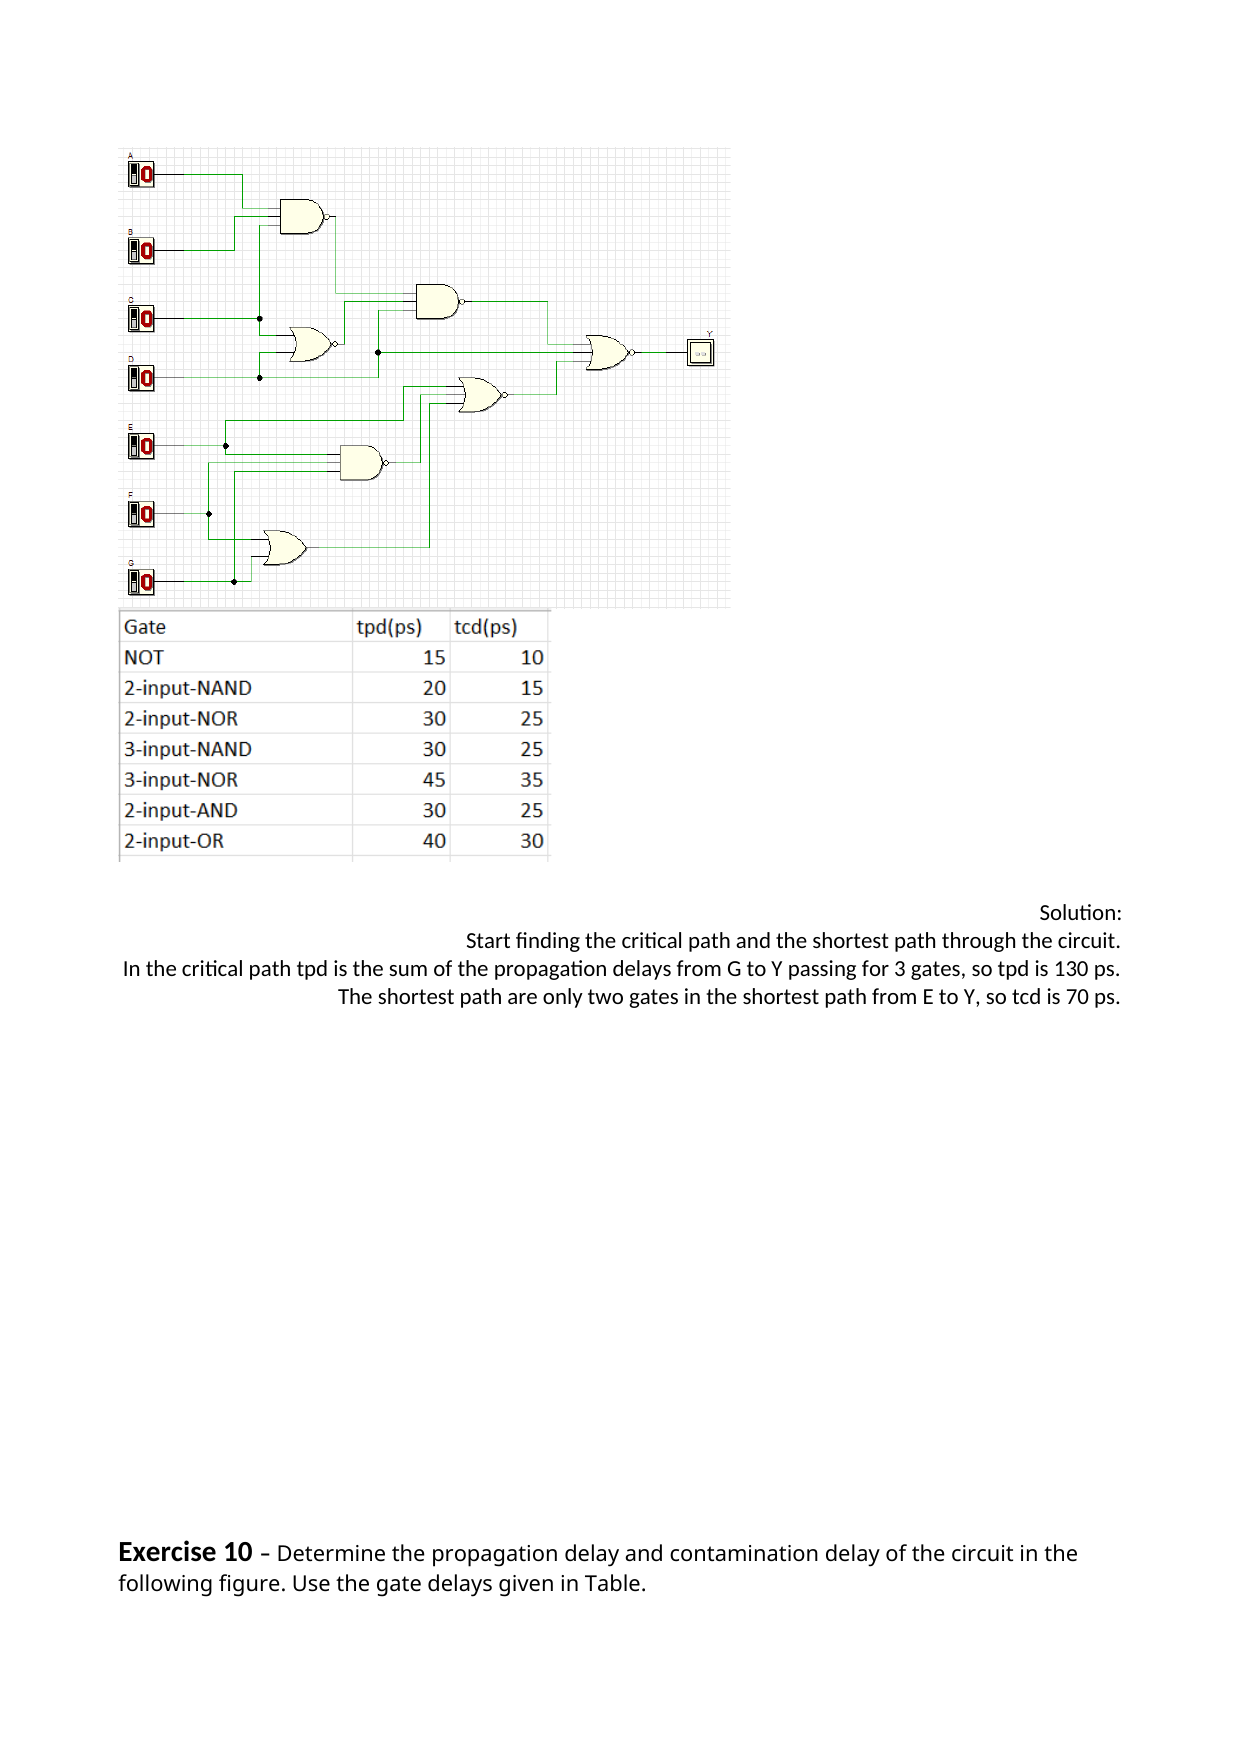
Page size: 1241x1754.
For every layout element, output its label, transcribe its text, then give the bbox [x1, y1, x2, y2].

text Start finding the critical path and the shortest path through the circuit. [118, 926, 1122, 954]
text In the critical path tpd is the sum of the propagation delays from G to Y passing for 3 gates, so tpd is 130 ps. [118, 954, 1122, 982]
text The shortest path are only two gates in the shortest path from E to Y, so tcd is 70 ps. [118, 982, 1122, 1010]
text Solution: [118, 898, 1122, 926]
picture [118, 147, 731, 862]
text Exercise 10 – Determine the propagation delay and contamination delay of the circuit in the following figure. Use the gate delays given in Table. [118, 1533, 1122, 1598]
